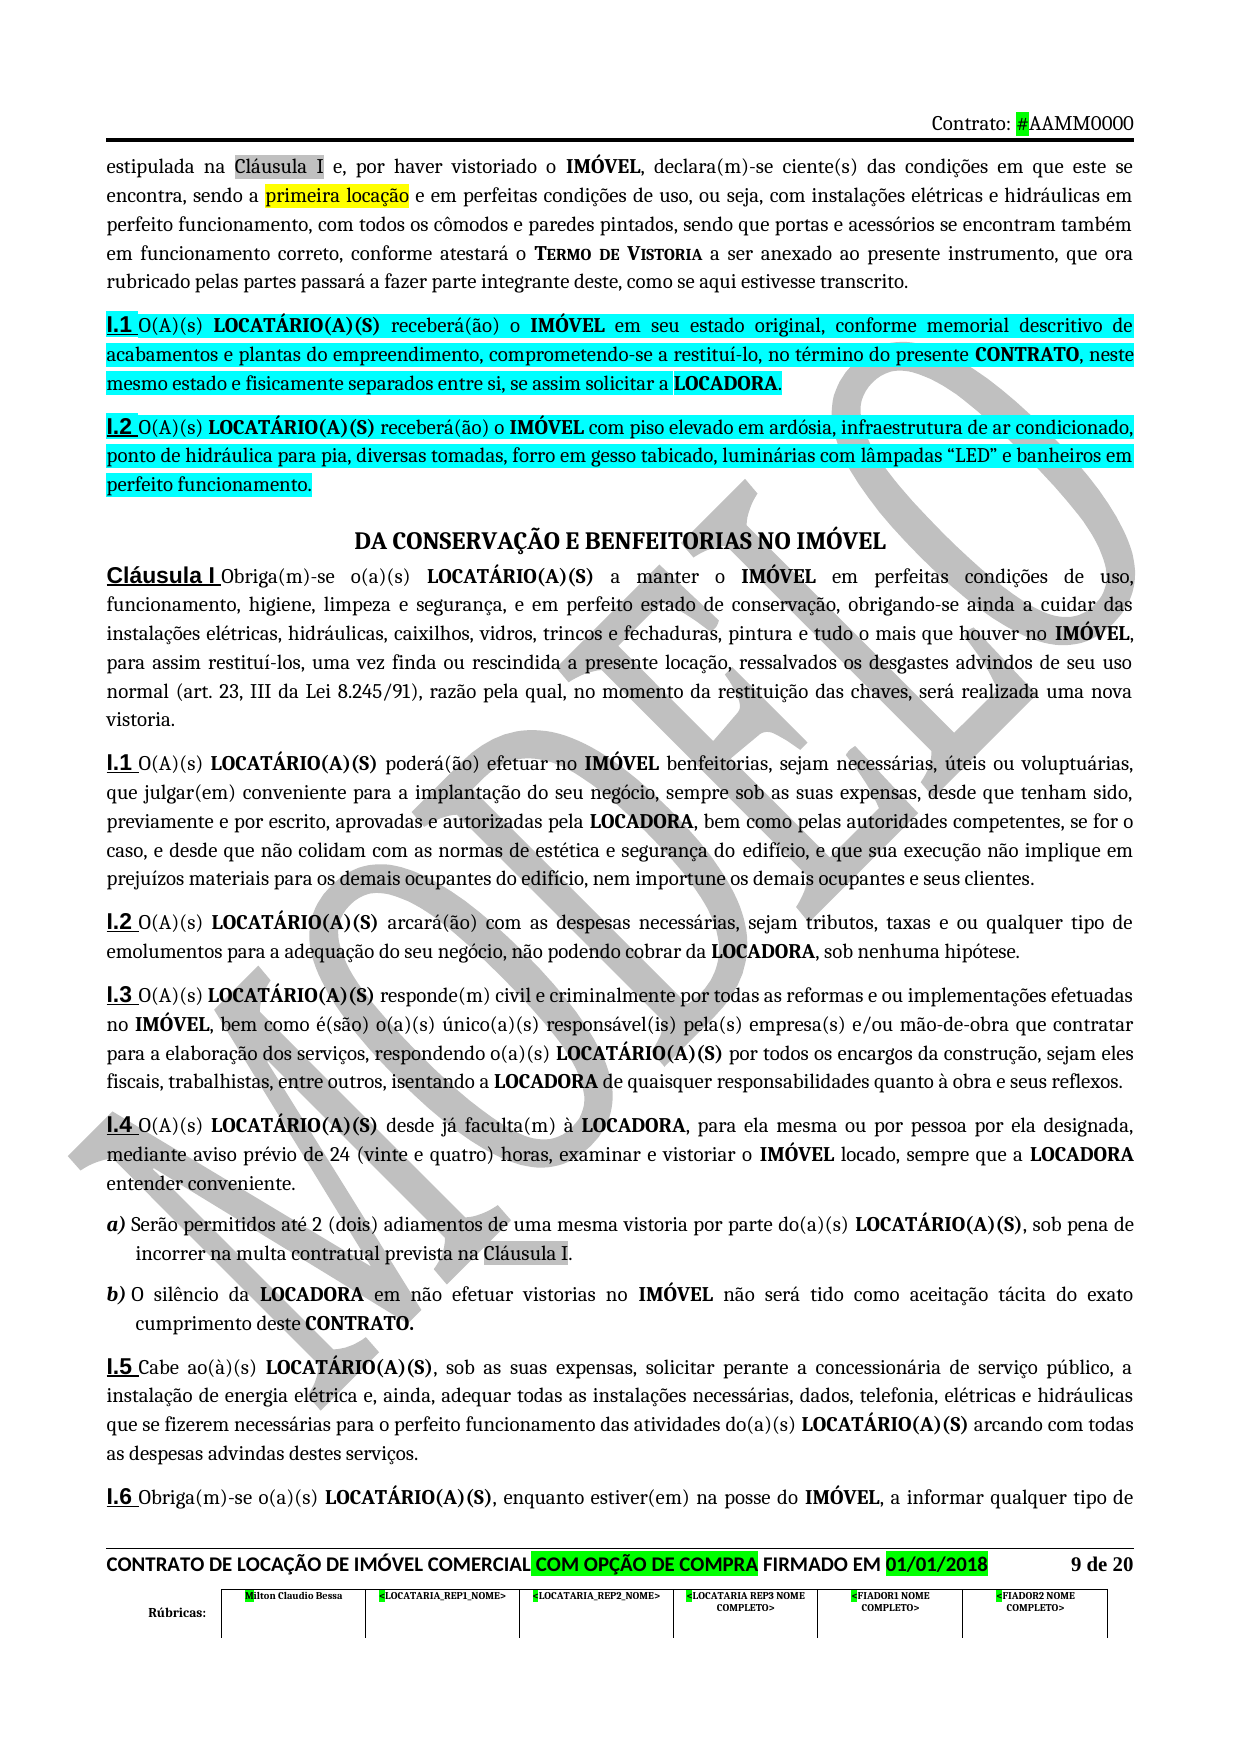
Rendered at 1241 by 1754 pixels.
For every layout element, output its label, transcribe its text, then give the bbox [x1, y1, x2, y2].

text Serão permitidos até 2 (dois) adiamentos de uma mesma vistoria por parte do(a)(s) LOCATÁRIO(A)(S), sob pena de incorrer na multa contratual prevista na Cláusula XVII. [106, 1213, 1134, 1265]
text da Conservação e Benfeitorias no Imóvel [106, 527, 1134, 555]
text O(A)(s) LOCATÁRIO(A)(S) desde já faculta(m) à LOCADORA, para ela mesma ou por pessoa por ela designada, mediante aviso prévio de 24 (vinte e quatro) horas, examinar e vistoriar o imóvel locado, sempre que a LOCADORA entender conveniente. [106, 1111, 1134, 1195]
text O silêncio da LOCADORA em não efetuar vistorias no IMÓVEL não será tido como aceitação tácita do exato cumprimento deste CONTRATO. [106, 1283, 1134, 1335]
text Cabe ao(à)(s) LOCATÁRIO(A)(S), sob as suas expensas, solicitar perante a concessionária de serviço público, a instalação de energia elétrica e, ainda, adequar todas as instalações necessárias, dados, telefonia, elétricas e hidráulicas que se fizerem necessárias para o perfeito funcionamento das atividades do(a)(s) LOCATÁRIO(A)(S) arcando com todas as despesas advindas destes serviços. [106, 1353, 1134, 1466]
text Obriga(m)-se o(a)(s) LOCATÁRIo(A)(S) a manter o IMÓVEL em perfeitas condições de uso, funcionamento, higiene, limpeza e segurança, e em perfeito estado de conservação, obrigando-se ainda a cuidar das instalações elétricas, hidráulicas, caixilhos, vidros, trincos e fechaduras, pintura e tudo o mais que houver no IMÓVEL, para assim restituí-los, uma vez finda ou rescindida a presente locação, ressalvados os desgastes advindos de seu uso normal (art. 23, III da Lei 8.245/91), razão pela qual, no momento da restituição das chaves, será realizada uma nova vistoria. [106, 562, 1134, 732]
text O(A)(s) LOCATÁRIO(A)(S) responde(m) civil e criminalmente por todas as reformas e ou implementações efetuadas no imóvel, bem como é(são) o(a)(s) único(a)(s) responsável(is) pela(s) empresa(s) e/ou mão-de-obra que contratar para a elaboração dos serviços, respondendo o(a)(s) LOCATÁRIo(A)(S) por todos os encargos da construção, sejam eles fiscais, trabalhistas, entre outros, isentando a LOCADORA de quaisquer responsabilidades quanto à obra e seus reflexos. [106, 981, 1134, 1094]
text O(A)(s) LOCATÁRIO(A)(S) receberá(ão) o imóvel com piso elevado em ardósia, infraestrutura de ar condicionado, ponto de hidráulica para pia, diversas tomadas, forro em gesso tabicado, luminárias com lâmpadas “LED” e banheiros em perfeito funcionamento. [106, 468, 1134, 497]
text O(A)(s) LOCATÁRIO(A)(S) arcará(ão) com as despesas necessárias, sejam tributos, taxas e ou qualquer tipo de emolumentos para a adequação do seu negócio, não podendo cobrar da LOCADORA, sob nenhuma hipótese. [106, 908, 1134, 964]
text O(A)(s) LOCATÁRIO(A)(S) poderá(ão) efetuar no imóvel benfeitorias, sejam necessárias, úteis ou voluptuárias, que julgar(em) conveniente para a implantação do seu negócio, sempre sob as suas expensas, desde que tenham sido, previamente e por escrito, aprovadas e autorizadas pela LOCADORA, bem como pelas autoridades competentes, se for o caso, e desde que não colidam com as normas de estética e segurança do edifício, e que sua execução não implique em prejuízos materiais para os demais ocupantes do edifício, nem importune os demais ocupantes e seus clientes. [106, 749, 1134, 891]
text O(A)(s) LOCATÁRIo(A)(S) receberá(ão) o Imóvel em seu estado original, conforme memorial descritivo de acabamentos e plantas do empreendimento, comprometendo-se a restituí-lo, no término do presente contrato, neste mesmo estado e fisicamente separados entre si, se assim solicitar a LOCADORA. [106, 367, 1134, 395]
